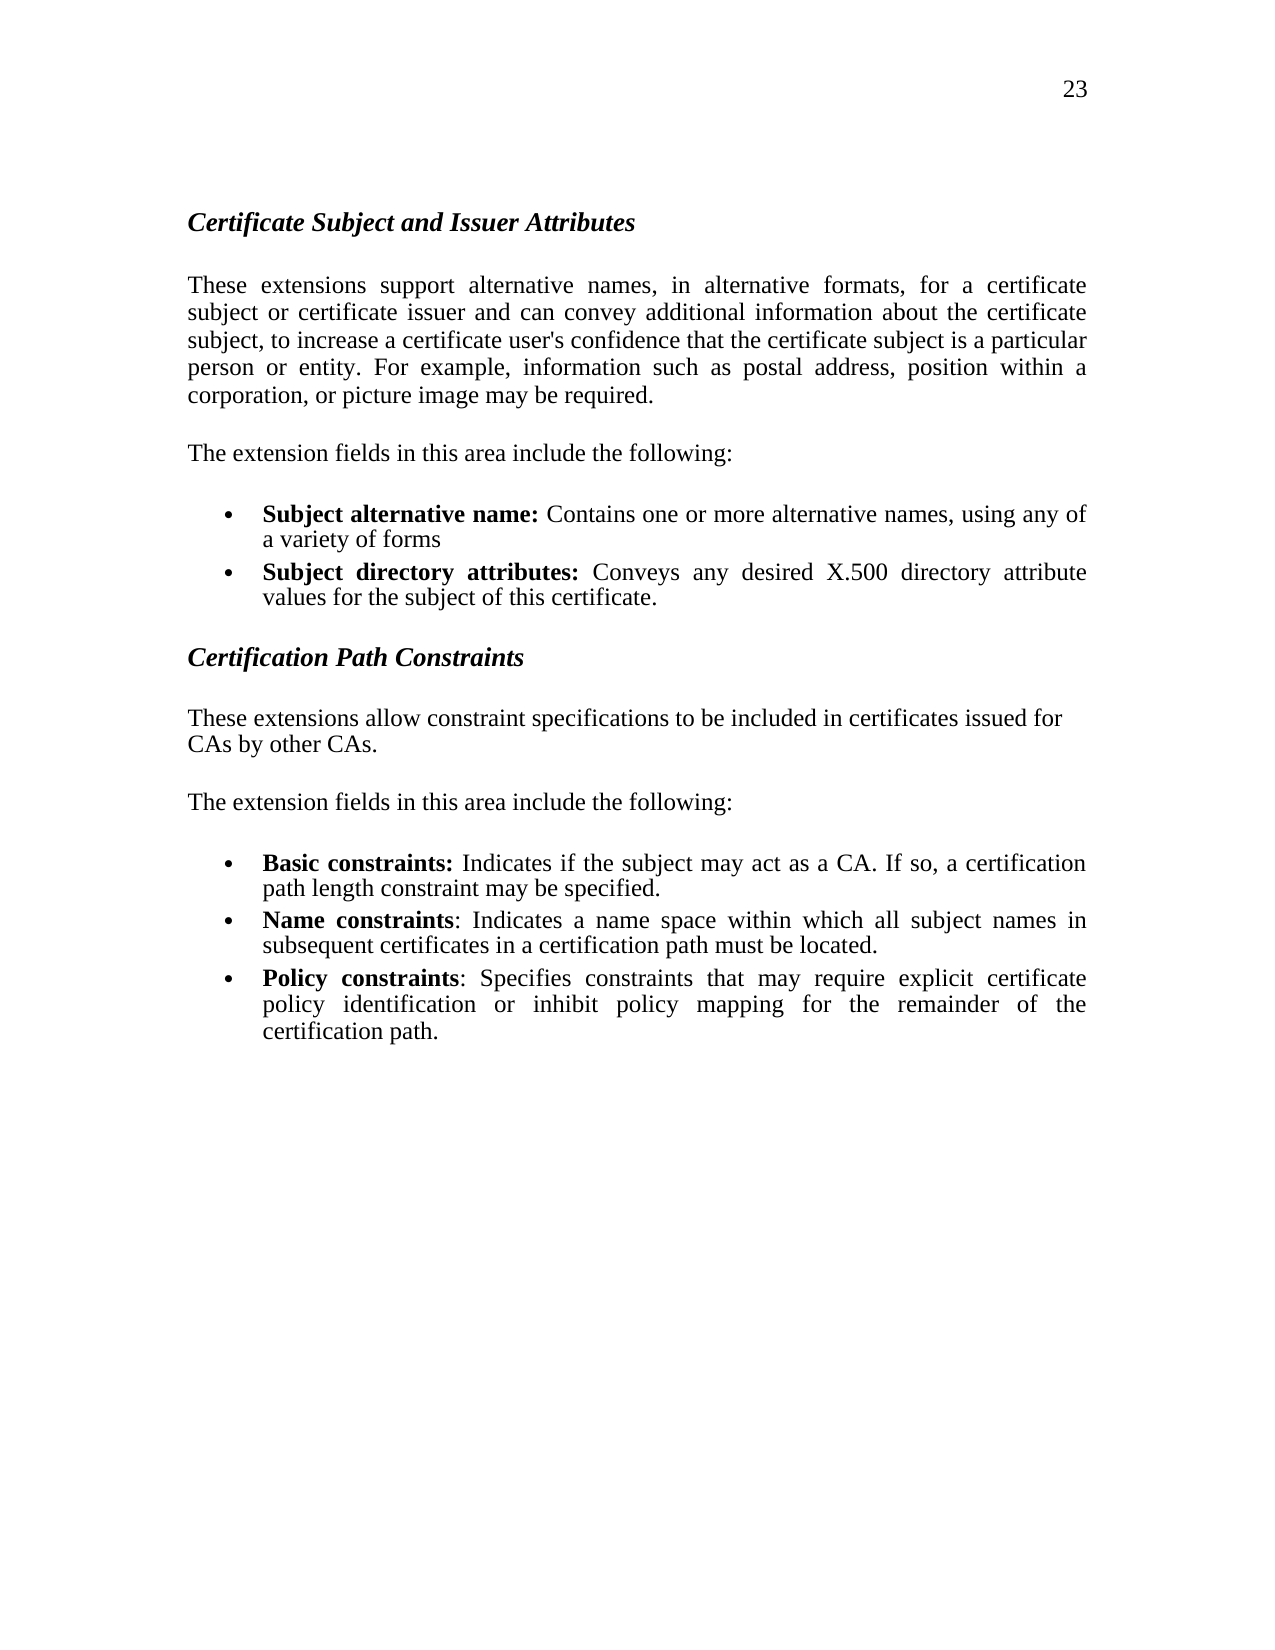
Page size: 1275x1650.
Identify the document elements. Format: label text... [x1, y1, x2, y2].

text The extension fields in this area include the following: [187, 438, 1087, 467]
list Policy constraints: Specifies constraints that may require explicit certificate policy identification or inhibit policy mapping for the remainder of the certification path. [225, 965, 1087, 1045]
list Subject alternative name: Contains one or more alternative names, using any of a variety of forms [225, 502, 1087, 553]
text Certificate Subject and Issuer Attributes [187, 206, 1087, 237]
text These extensions support alternative names, in alternative formats, for a certificate subject or certificate issuer and can convey additional information about the certificate subject, to increase a certificate user's confidence that the certificate subject is a particular person or entity. For example, information such as postal address, position within a corporation, or picture image may be required. [187, 272, 1087, 408]
list Basic constraints: Indicates if the subject may act as a CA. If so, a certification path length constraint may be specified. [225, 851, 1087, 902]
list Subject directory attributes: Conveys any desired X.500 directory attribute values for the subject of this certificate. [225, 559, 1087, 611]
list Name constraints: Indicates a name space within which all subject names in subsequent certificates in a certification path must be located. [225, 908, 1087, 959]
text Certification Path Constraints [187, 641, 1087, 672]
text 23 [187, 74, 1087, 103]
text The extension fields in this area include the following: [187, 787, 1087, 816]
text These extensions allow constraint specifications to be included in certificates issued for CAs by other CAs. [187, 706, 1087, 757]
